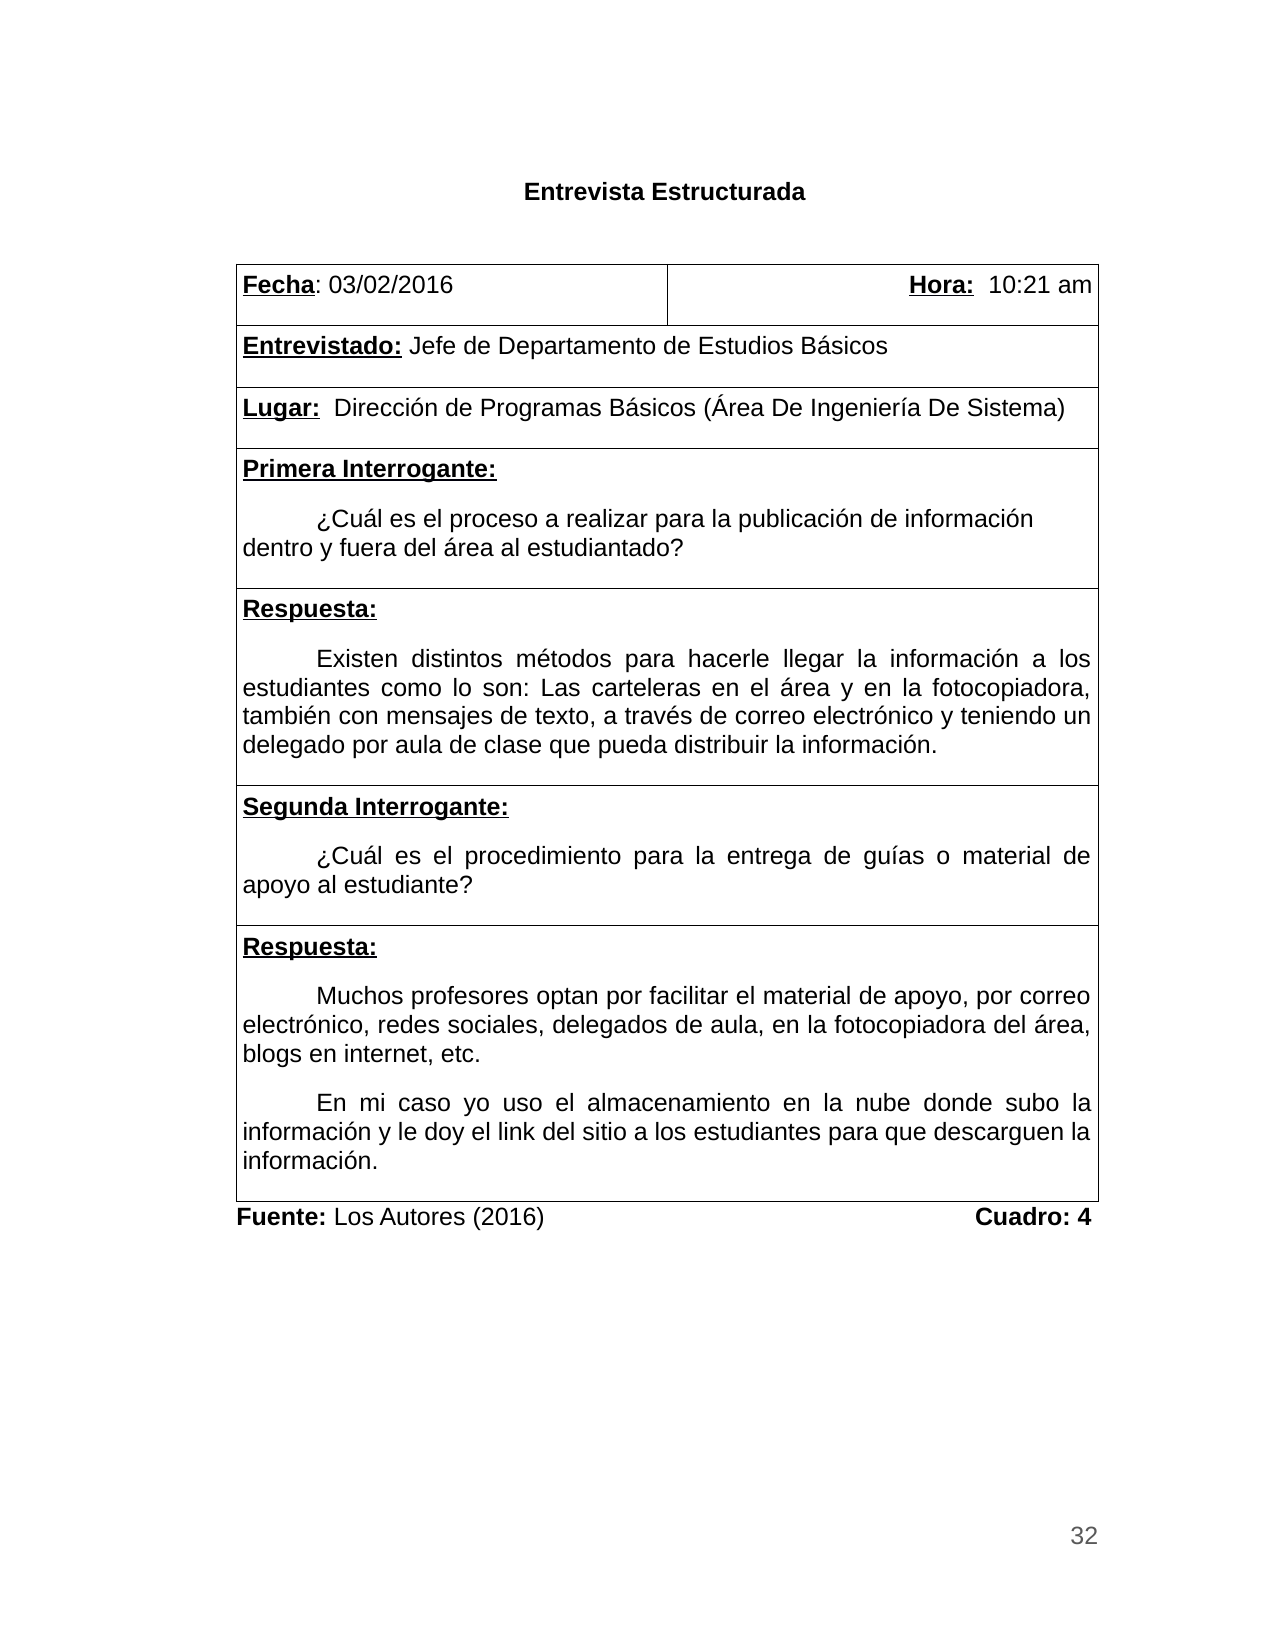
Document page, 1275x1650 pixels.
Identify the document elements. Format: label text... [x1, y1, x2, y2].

text Entrevista Estructurada [236, 177, 1093, 206]
table_cell Respuesta: Existen distintos métodos para hacerle llegar la información a los estudiantes como lo son: Las carteleras en el área y en la fotocopiadora, también con mensajes de texto, a través de correo electrónico y teniendo un delegado por aula de clase que pueda distribuir la información. [237, 589, 1098, 785]
table_cell Segunda Interrogante: ¿Cuál es el procedimiento para la entrega de guías o material de apoyo al estudiante? [237, 786, 1098, 925]
table_header Hora: 10:21 am [668, 265, 1098, 325]
table_cell Entrevistado: Jefe de Departamento de Estudios Básicos [237, 326, 1098, 387]
table_cell Respuesta: Muchos profesores optan por facilitar el material de apoyo, por correo electrónico, redes sociales, delegados de aula, en la fotocopiadora del área, blogs en internet, etc. En mi caso yo uso el almacenamiento en la nube donde subo la información y le doy el link del sitio a los estudiantes para que descarguen la información. [237, 926, 1098, 1201]
text Fuente: Los Autores (2016) Cuadro: 4 [236, 1202, 1093, 1230]
table_cell Lugar: Dirección de Programas Básicos (Área De Ingeniería De Sistema) [237, 388, 1098, 448]
table_header Fecha: 03/02/2016 [237, 265, 667, 325]
table_cell Primera Interrogante: ¿Cuál es el proceso a realizar para la publicación de información dentro y fuera del área al estudiantado? [237, 449, 1098, 588]
